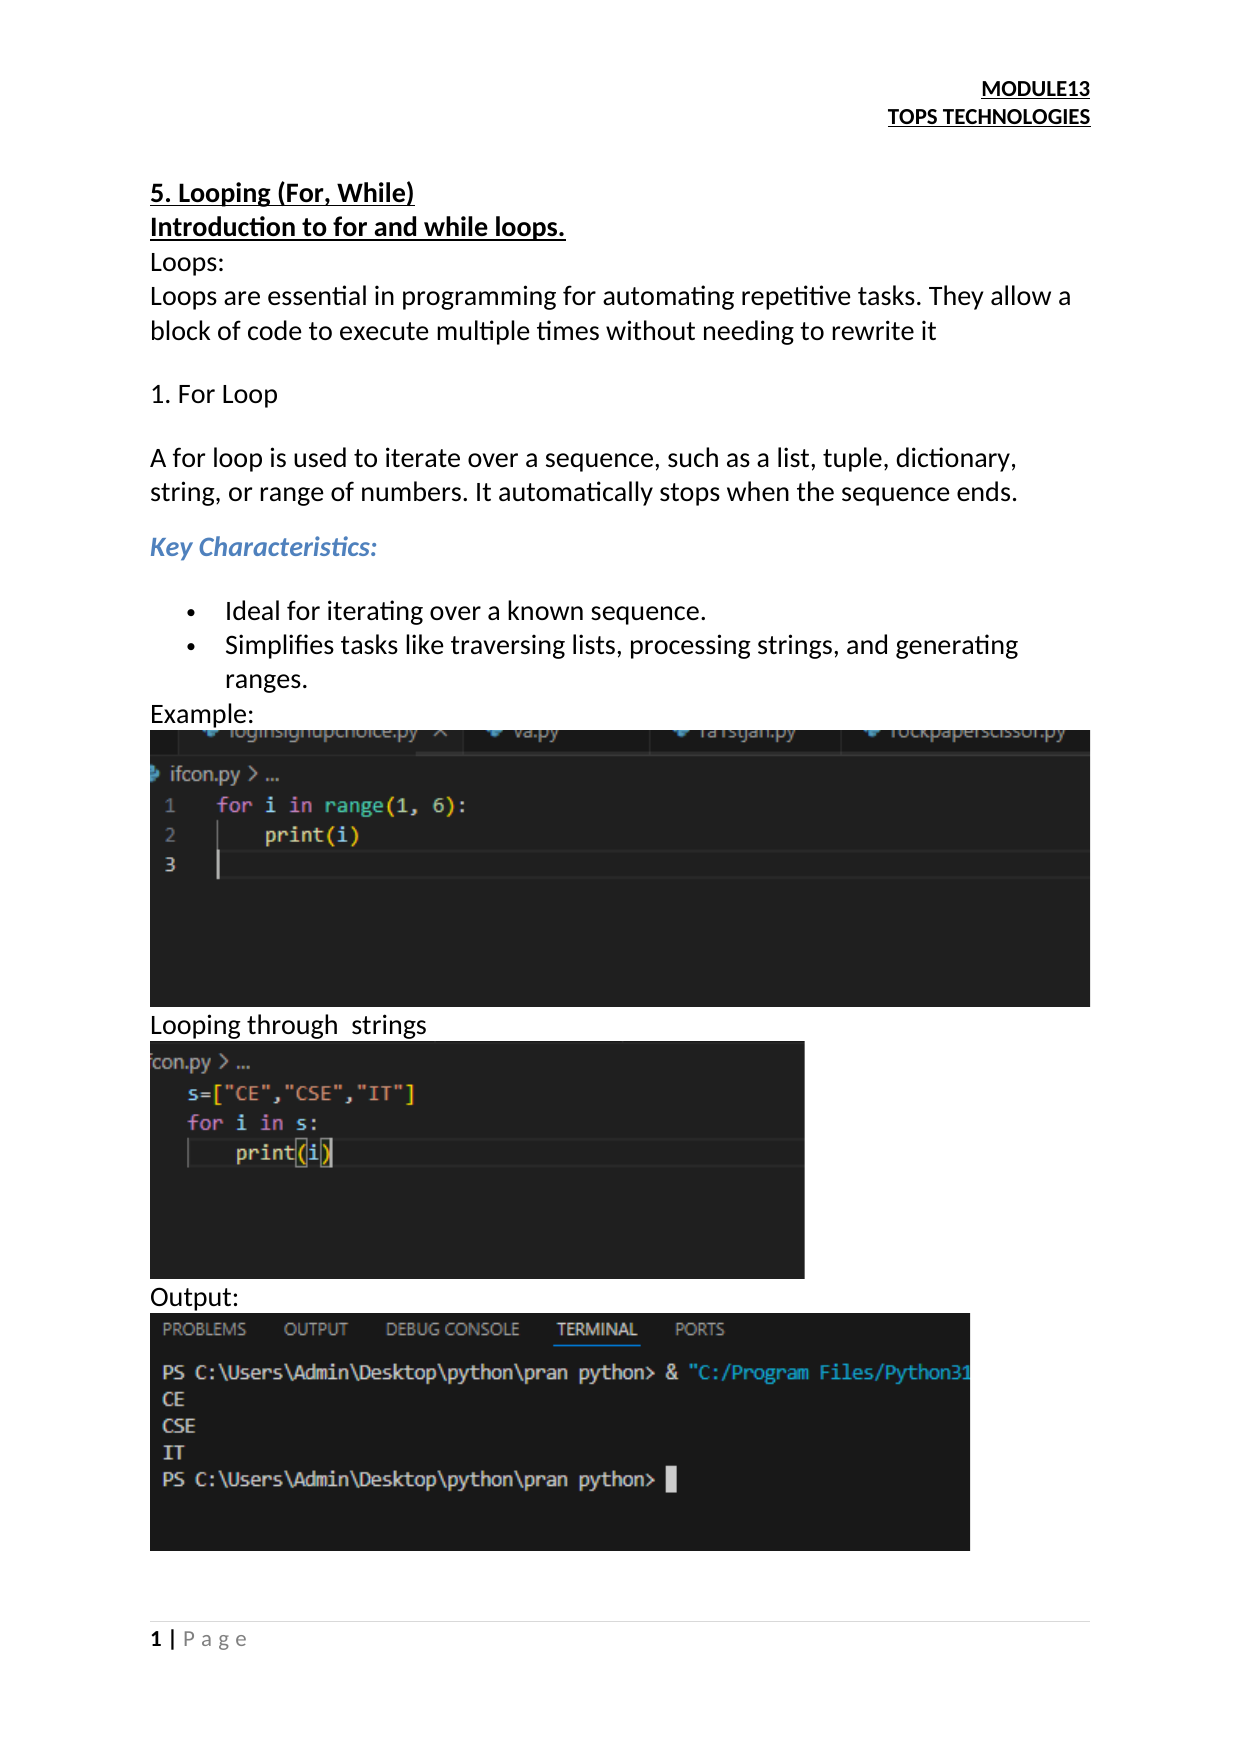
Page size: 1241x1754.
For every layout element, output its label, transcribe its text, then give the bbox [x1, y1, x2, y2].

text Loops: [150, 244, 1090, 278]
text A for loop is used to iterate over a sequence, such as a list, tuple, dictionary, string, or range of numbers. It automatically stops when the sequence ends. [150, 439, 1090, 508]
subtitle Key Characteristics: [150, 529, 1090, 563]
picture [150, 1313, 971, 1551]
text Loops are essential in programming for automating repetitive tasks. They allow a block of code to execute multiple times without needing to rewrite it [150, 278, 1090, 347]
text Introduction to for and while loops. [150, 209, 1090, 244]
picture [150, 730, 1091, 1007]
list Ideal for iterating over a known sequence. [187, 593, 1090, 627]
list Simplifies tasks like traversing lists, processing strings, and generating ranges. [187, 627, 1090, 696]
text 1. For Loop [150, 376, 1090, 410]
picture [150, 1041, 805, 1279]
text 5. Looping (For, While) [150, 175, 1090, 209]
text Looping through strings [150, 1007, 1090, 1041]
text Output: [150, 1279, 1090, 1313]
text Example: [150, 696, 1090, 730]
